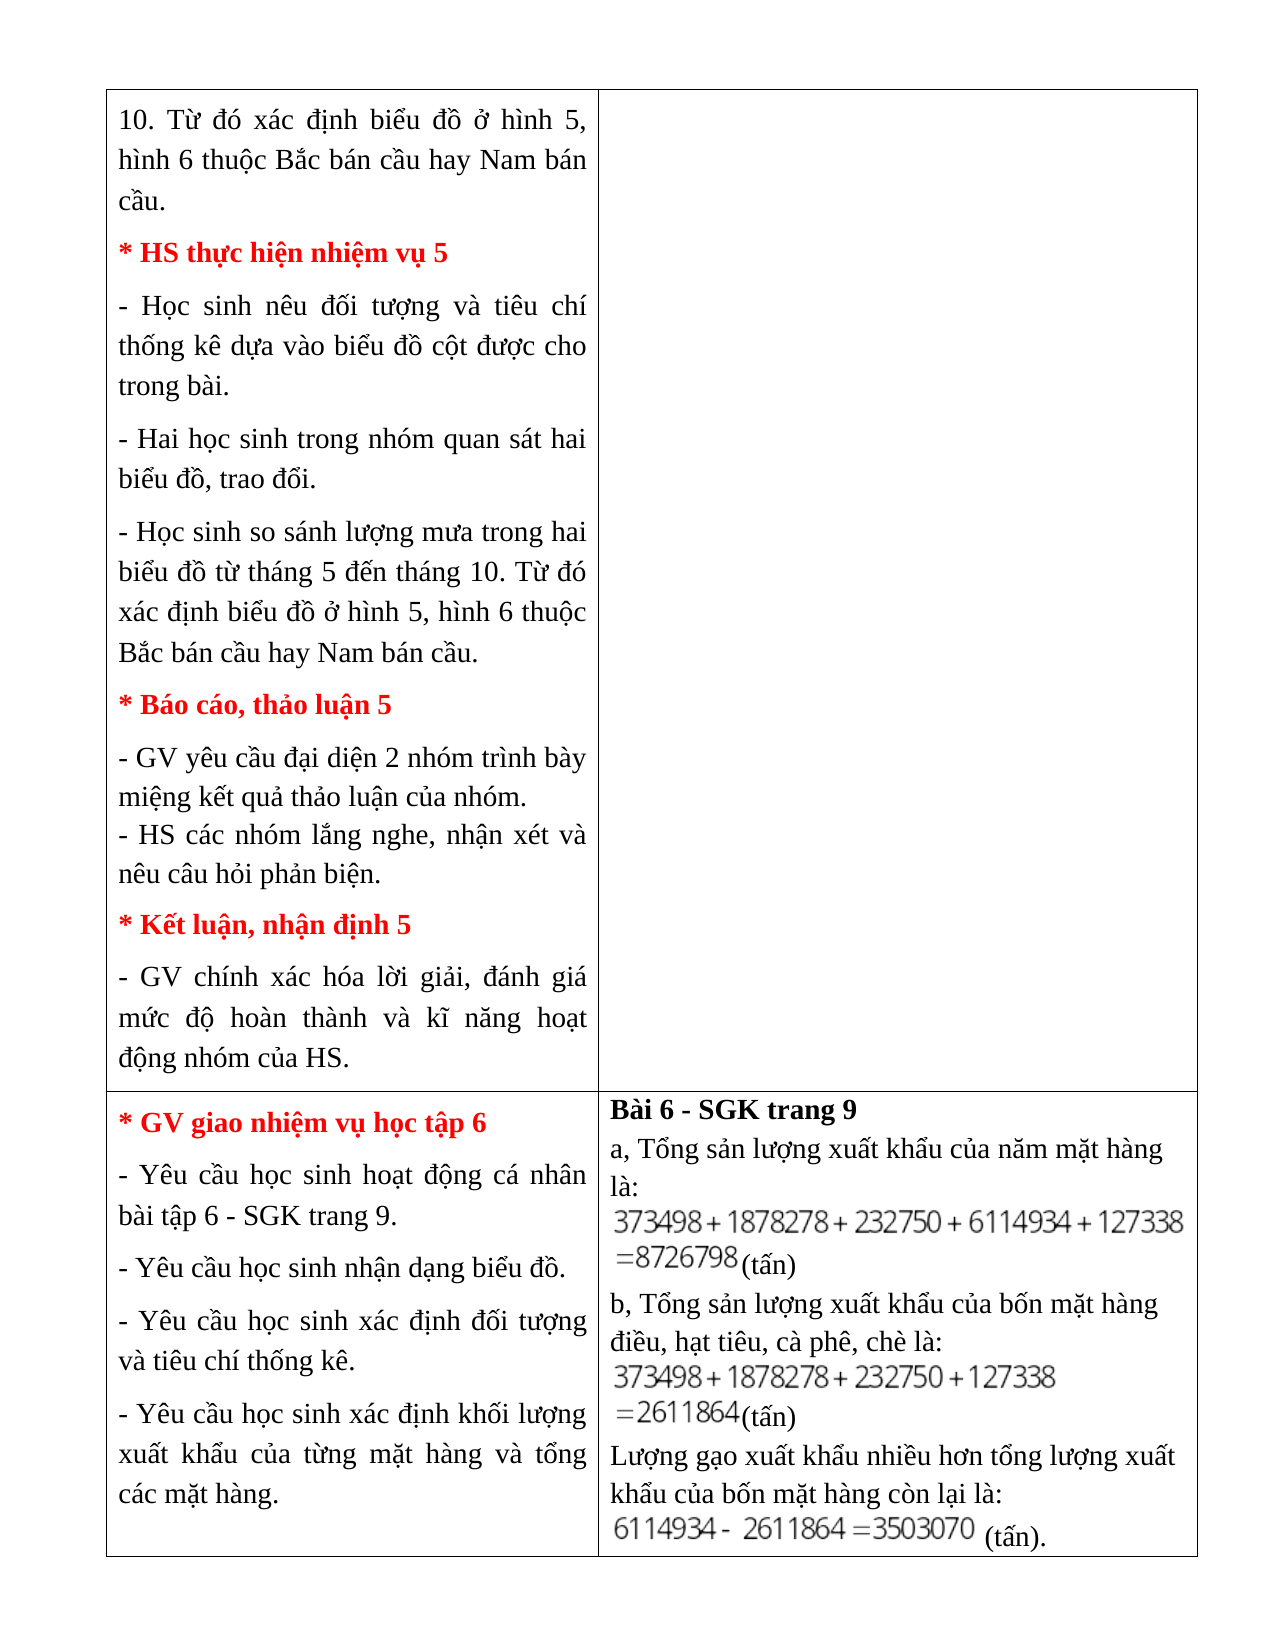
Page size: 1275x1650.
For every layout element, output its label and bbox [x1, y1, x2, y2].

table_cell [599, 90, 1197, 1091]
table_cell [107, 1092, 598, 1556]
table_cell [599, 1092, 1197, 1556]
table_cell [107, 90, 598, 1091]
